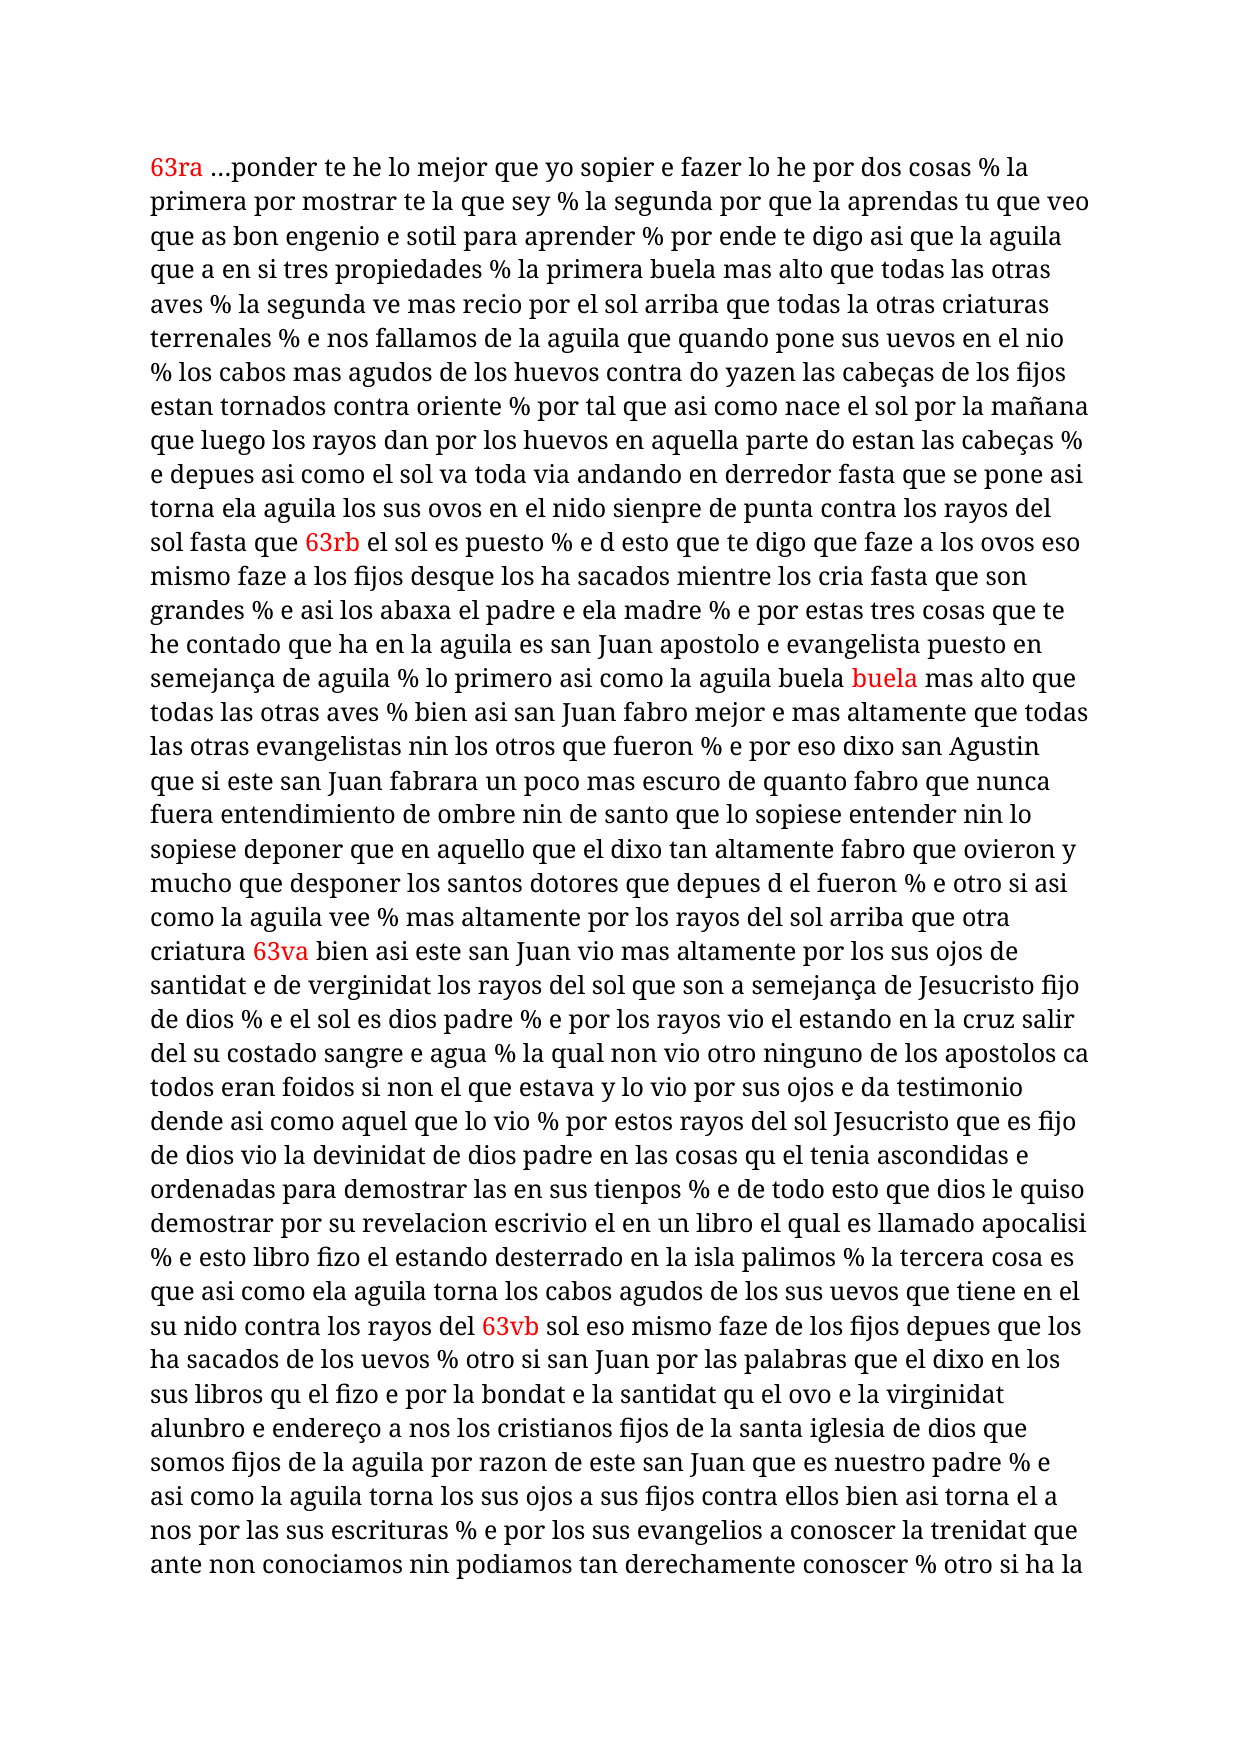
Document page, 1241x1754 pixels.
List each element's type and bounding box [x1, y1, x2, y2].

text [150, 150, 1090, 1581]
